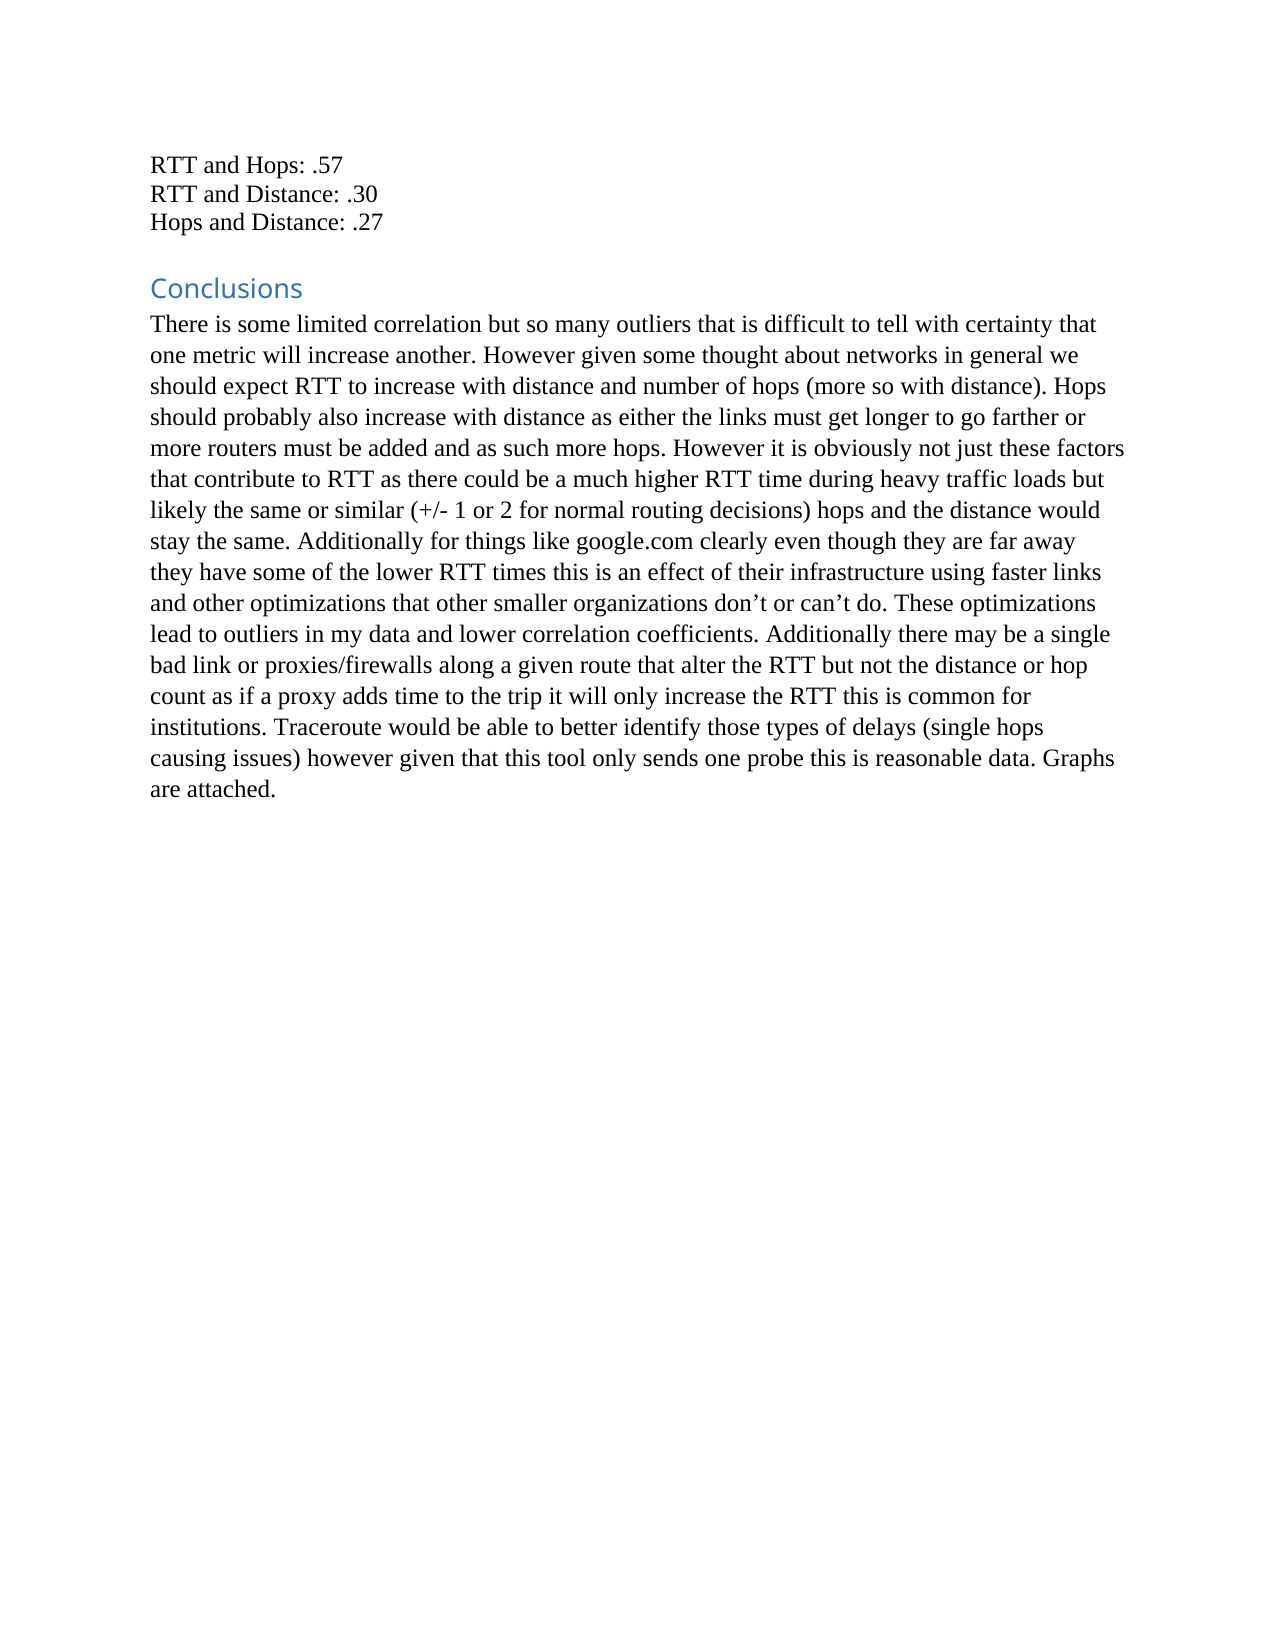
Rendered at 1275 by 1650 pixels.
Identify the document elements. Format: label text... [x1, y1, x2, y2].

text RTT and Hops: .57 [150, 150, 1125, 179]
text RTT and Distance: .30 [150, 179, 1125, 207]
text Hops and Distance: .27 [150, 207, 1125, 236]
subtitle Conclusions [150, 269, 1125, 306]
text There is some limited correlation but so many outliers that is difficult to tell with certainty that one metric will increase another. However given some thought about networks in general we should expect RTT to increase with distance and number of hops (more so with distance). Hops should probably also increase with distance as either the links must get longer to go farther or more routers must be added and as such more hops. However it is obviously not just these factors that contribute to RTT as there could be a much higher RTT time during heavy traffic loads but likely the same or similar (+/- 1 or 2 for normal routing decisions) hops and the distance would stay the same. Additionally for things like google.com clearly even though they are far away they have some of the lower RTT times this is an effect of their infrastructure using faster links and other optimizations that other smaller organizations don’t or can’t do. These optimizations lead to outliers in my data and lower correlation coefficients. Additionally there may be a single bad link or proxies/firewalls along a given route that alter the RTT but not the distance or hop count as if a proxy adds time to the trip it will only increase the RTT this is common for institutions. Traceroute would be able to better identify those types of delays (single hops causing issues) however given that this tool only sends one probe this is reasonable data. Graphs are attached. [150, 309, 1125, 803]
